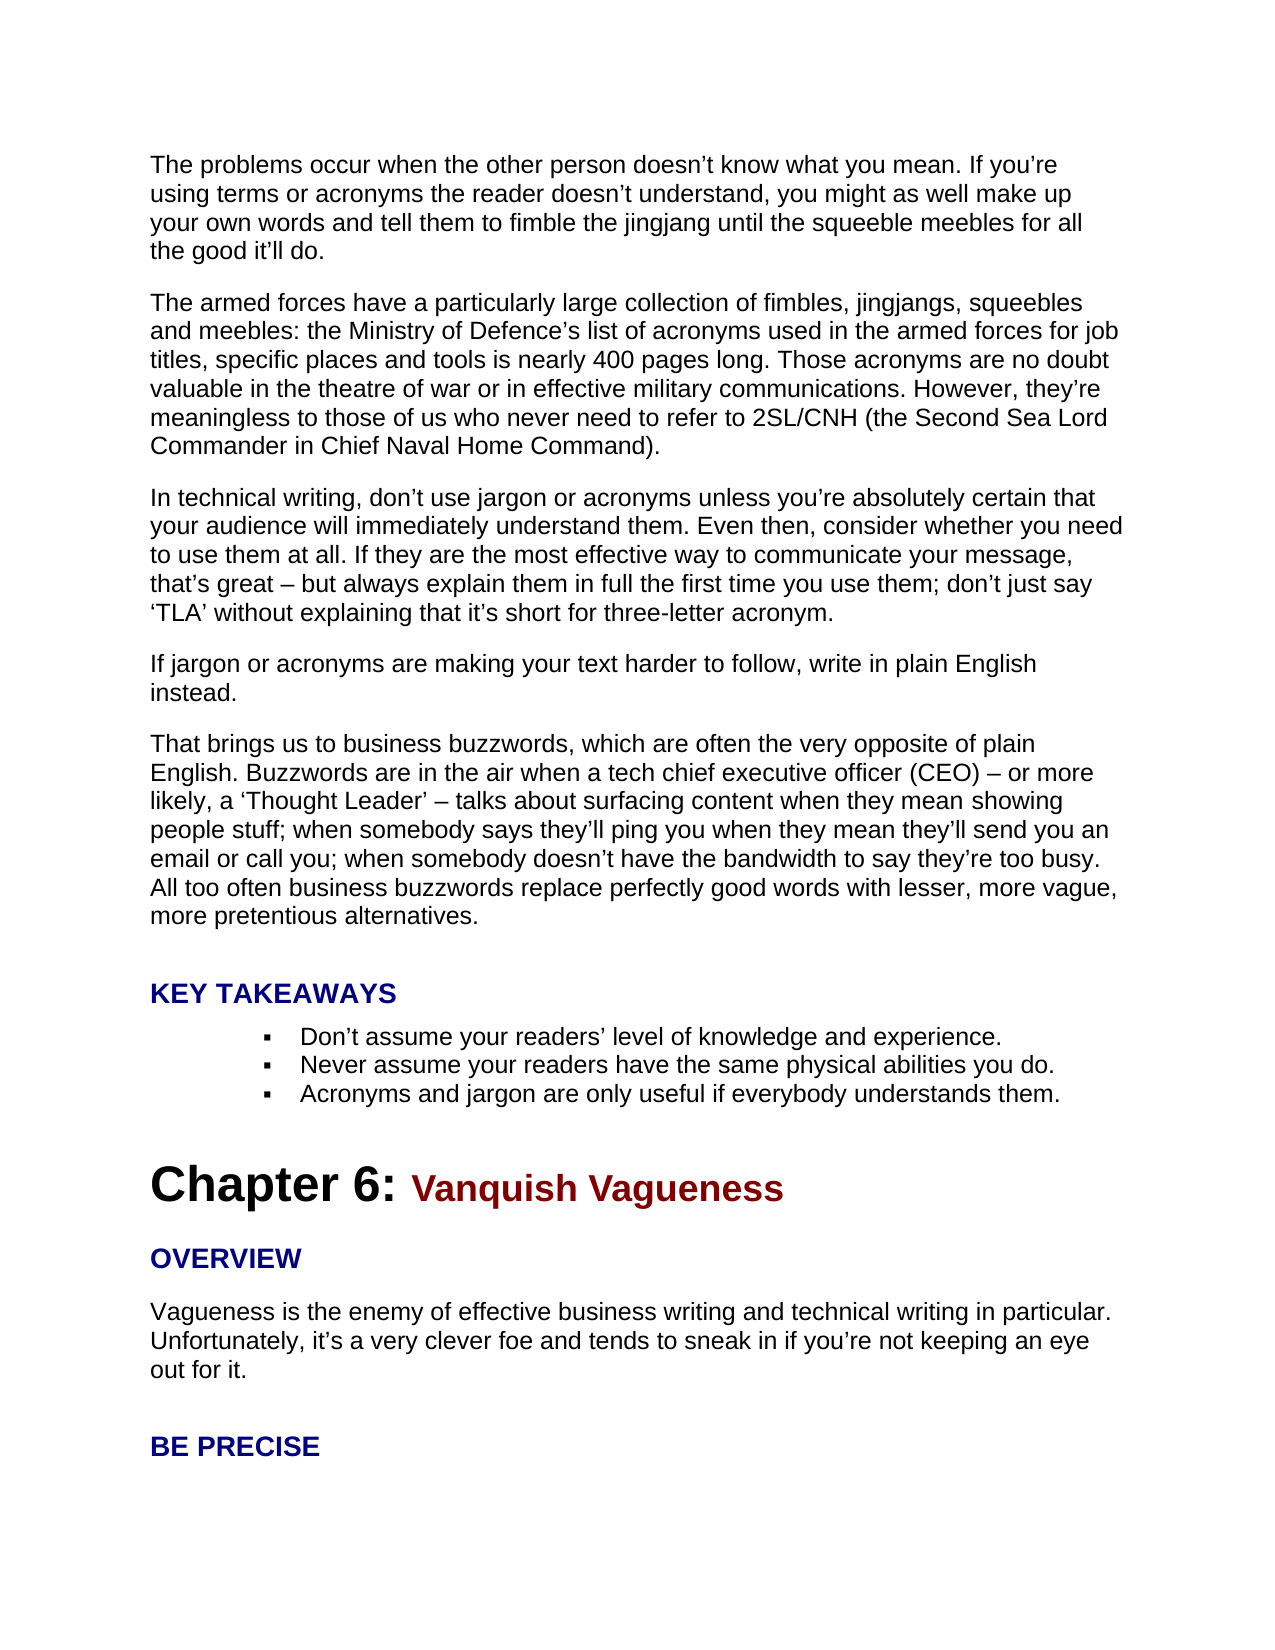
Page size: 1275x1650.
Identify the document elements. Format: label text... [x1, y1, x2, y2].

subtitle BE PRECISE [150, 1430, 1125, 1463]
text Vagueness is the enemy of effective business writing and technical writing in particular. Unfortunately, it’s a very clever foe and tends to sneak in if you’re not keeping an eye out for it. [150, 1297, 1125, 1383]
text In technical writing, don’t use jargon or acronyms unless you’re absolutely certain that your audience will immediately understand them. Even then, consider whether you need to use them at all. If they are the most effective way to communicate your message, that’s great – but always explain them in full the first time you use them; don’t just say ‘TLA’ without explaining that it’s short for three-letter acronym. [150, 482, 1125, 626]
list Never assume your readers have the same physical abilities you do. [262, 1051, 1125, 1079]
subtitle Chapter 6: Vanquish Vagueness [150, 1155, 1125, 1212]
subtitle OVERVIEW [150, 1242, 1125, 1275]
list Acronyms and jargon are only useful if everybody understands them. [262, 1079, 1125, 1108]
subtitle KEY TAKEAWAYS [150, 977, 1125, 1009]
text That brings us to business buzzwords, which are often the very opposite of plain English. Buzzwords are in the air when a tech chief executive officer (CEO) – or more likely, a ‘Thought Leader’ – talks about surfacing content when they mean showing people stuff; when somebody says they’ll ping you when they mean they’ll send you an email or call you; when somebody doesn’t have the bandwidth to say they’re too busy. All too often business buzzwords replace perfectly good words with lesser, more vague, more pretentious alternatives. [150, 729, 1125, 930]
text If jargon or acronyms are making your text harder to follow, write in plain English instead. [150, 649, 1125, 706]
text The problems occur when the other person doesn’t know what you mean. If you’re using terms or acronyms the reader doesn’t understand, you might as well make up your own words and tell them to fimble the jingjang until the squeeble meebles for all the good it’ll do. [150, 150, 1125, 265]
list Don’t assume your readers’ level of knowledge and experience. [262, 1022, 1125, 1051]
text The armed forces have a particularly large collection of fimbles, jingjangs, squeebles and meebles: the Ministry of Defence’s list of acronyms used in the armed forces for job titles, specific places and tools is nearly 400 pages long. Those acronyms are no doubt valuable in the theatre of war or in effective military communications. However, they’re meaningless to those of us who never need to refer to 2SL/CNH (the Second Sea Lord Commander in Chief Naval Home Command). [150, 287, 1125, 460]
